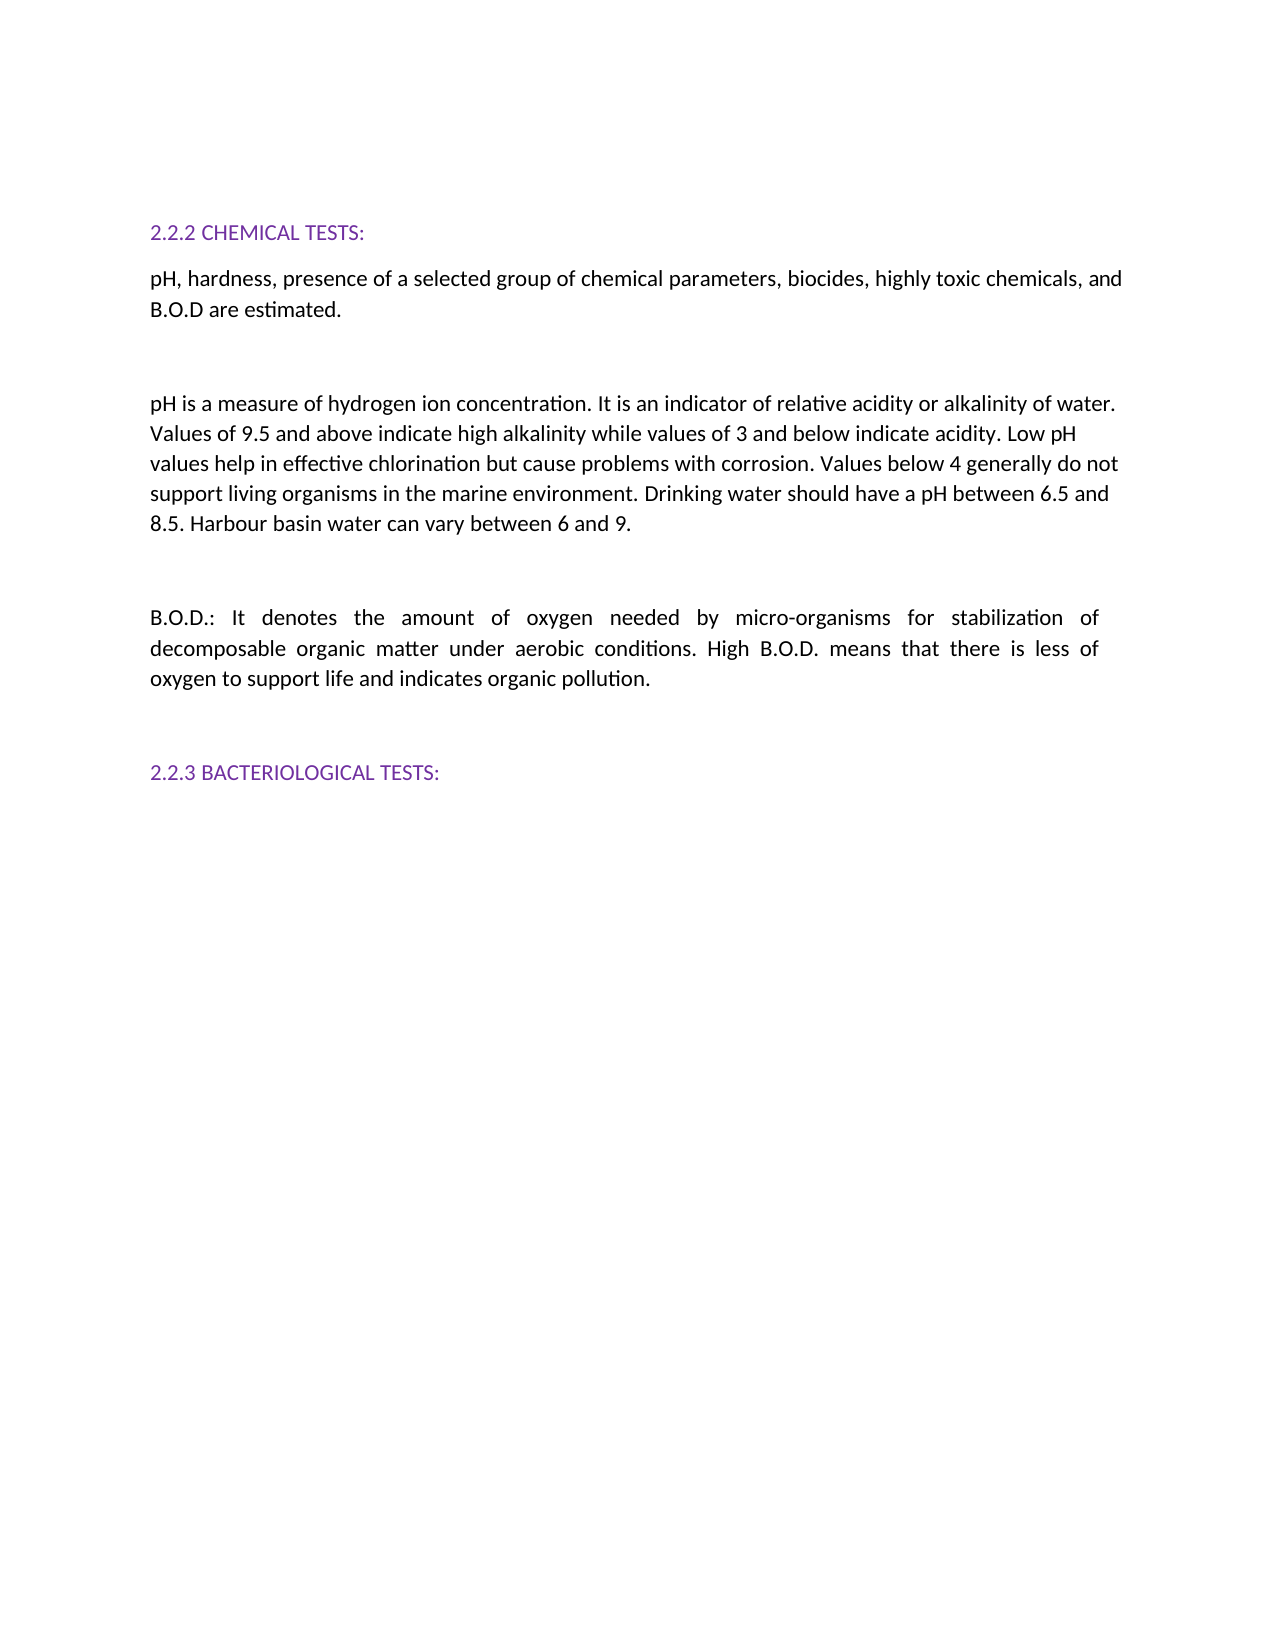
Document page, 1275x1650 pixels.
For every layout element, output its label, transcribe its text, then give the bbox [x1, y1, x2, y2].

list CHEMICAL TESTS: [150, 218, 1135, 246]
text B.O.D are estimated. [150, 295, 1135, 323]
text pH is a measure of hydrogen ion concentration. It is an indicator of relative acidity or alkalinity of water. [150, 389, 1135, 417]
text pH, hardness, presence of a selected group of chemical parameters, biocides, highly toxic chemicals, and [150, 264, 1135, 292]
text Values of 9.5 and above indicate high alkalinity while values of 3 and below indicate acidity. Low pH [150, 419, 1135, 447]
list BACTERIOLOGICAL TESTS: [150, 758, 1135, 786]
text 8.5. Harbour basin water can vary between 6 and 9. [150, 509, 1135, 538]
text B.O.D.: It denotes the amount of oxygen needed by micro-organisms for stabilization of decomposable organic matter under aerobic conditions. High B.O.D. means that there is less of oxygen to support life and indicates organic pollution. [150, 603, 1099, 692]
text values help in effective chlorination but cause problems with corrosion. Values below 4 generally do not support living organisms in the marine environment. Drinking water should have a pH between 6.5 and [150, 449, 1135, 507]
